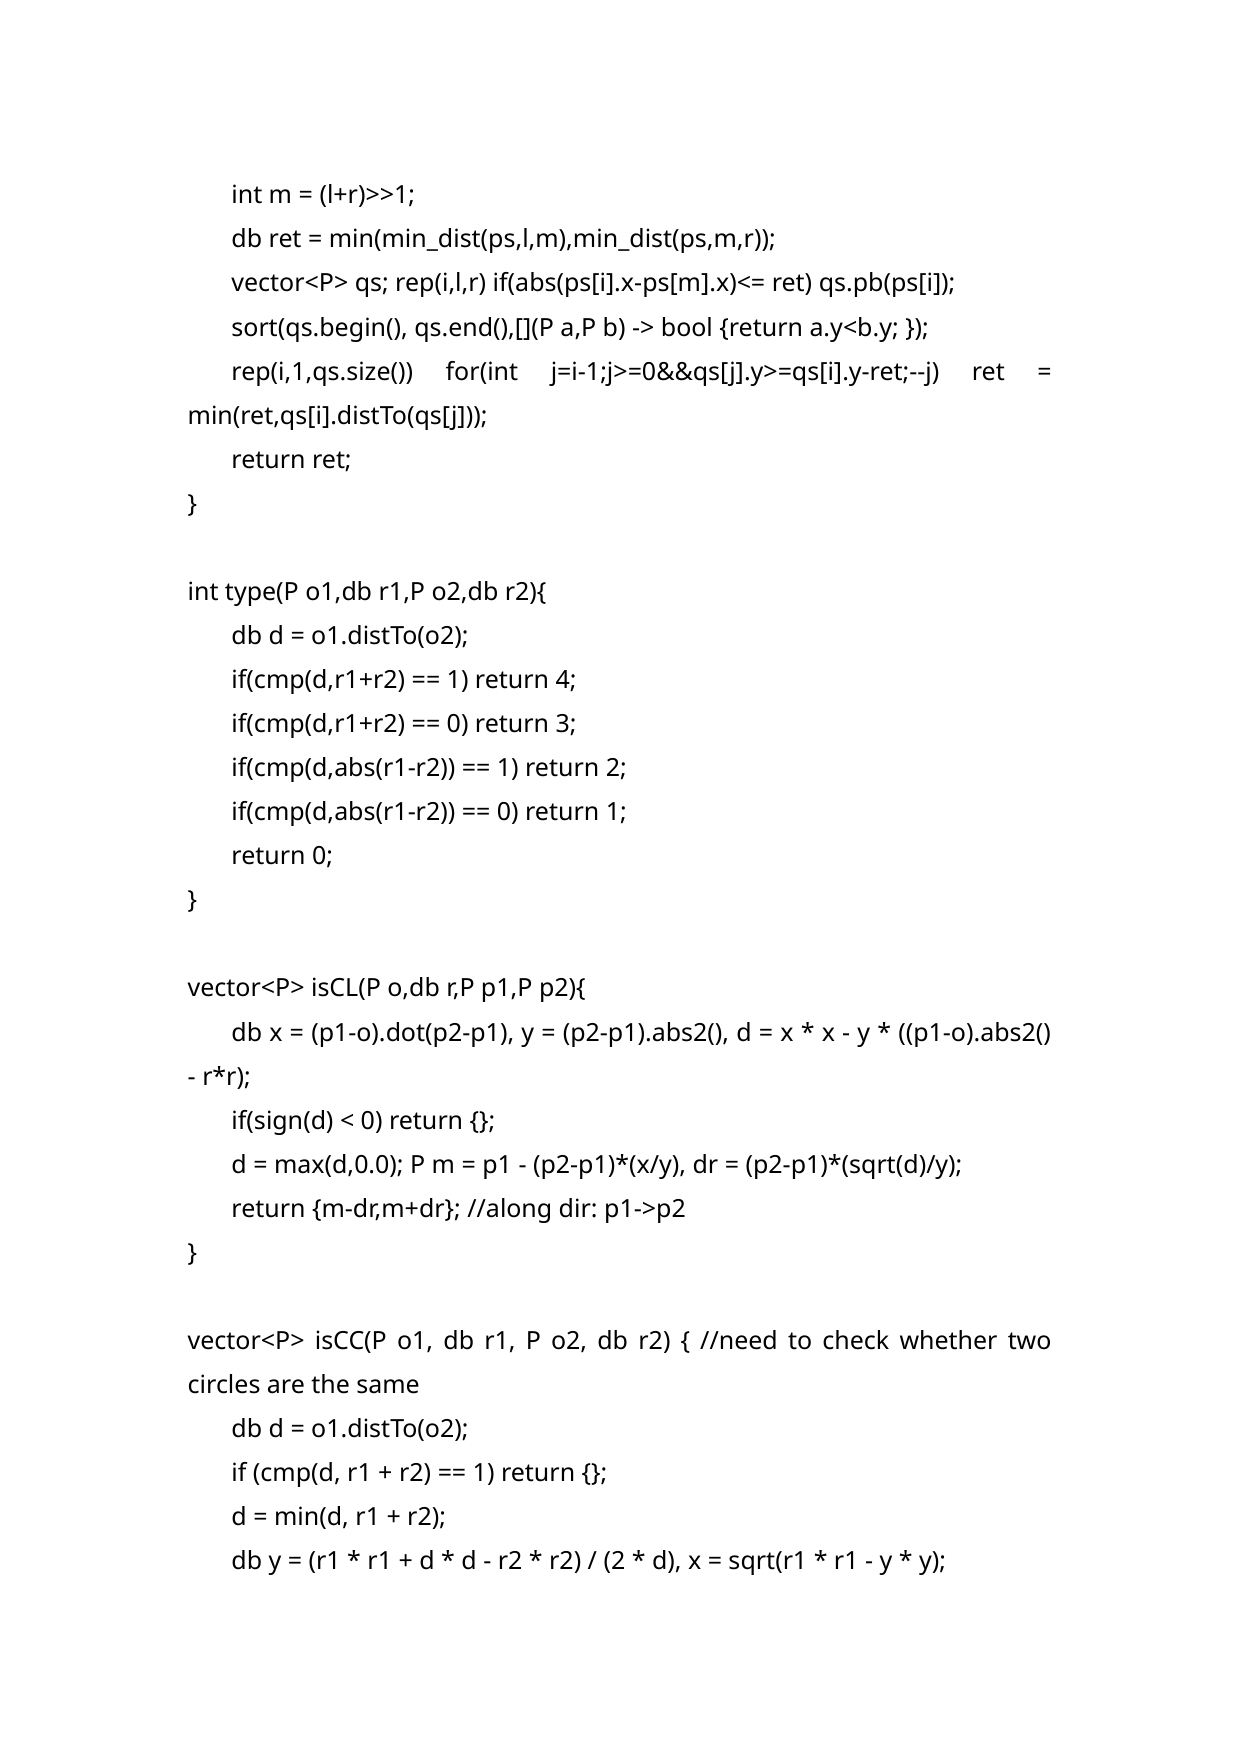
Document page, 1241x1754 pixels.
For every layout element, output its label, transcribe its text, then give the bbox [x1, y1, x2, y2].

text db ret = min(min_dist(ps,l,m),min_dist(ps,m,r)); [187, 216, 1053, 260]
text sort(qs.begin(), qs.end(),[](P a,P b) -> bool {return a.y<b.y; }); [187, 304, 1053, 348]
text db x = (p1-o).dot(p2-p1), y = (p2-p1).abs2(), d = x * x - y * ((p1-o).abs2() - r*r); [187, 1009, 1053, 1097]
text d = max(d,0.0); P m = p1 - (p2-p1)*(x/y), dr = (p2-p1)*(sqrt(d)/y); [187, 1141, 1053, 1185]
text int type(P o1,db r1,P o2,db r2){ [187, 568, 1053, 613]
text return 0; [187, 833, 1053, 877]
text vector<P> isCL(P o,db r,P p1,P p2){ [187, 965, 1053, 1009]
text vector<P> isCC(P o1, db r1, P o2, db r2) { //need to check whether two circles are the same [187, 1318, 1053, 1406]
text d = min(d, r1 + r2); [187, 1494, 1053, 1538]
text if(cmp(d,abs(r1-r2)) == 0) return 1; [187, 789, 1053, 833]
text vector<P> qs; rep(i,l,r) if(abs(ps[i].x-ps[m].x)<= ret) qs.pb(ps[i]); [187, 260, 1053, 304]
text rep(i,1,qs.size()) for(int j=i-1;j>=0&&qs[j].y>=qs[i].y-ret;--j) ret = min(ret,qs[i].distTo(qs[j])); [187, 348, 1053, 436]
text if(cmp(d,r1+r2) == 1) return 4; [187, 657, 1053, 701]
text db y = (r1 * r1 + d * d - r2 * r2) / (2 * d), x = sqrt(r1 * r1 - y * y); [187, 1538, 1053, 1582]
text db d = o1.distTo(o2); [187, 613, 1053, 657]
text } [187, 480, 1053, 524]
text return {m-dr,m+dr}; //along dir: p1->p2 [187, 1185, 1053, 1229]
text } [187, 877, 1053, 921]
text if(cmp(d,abs(r1-r2)) == 1) return 2; [187, 745, 1053, 789]
text return ret; [187, 436, 1053, 480]
text db d = o1.distTo(o2); [187, 1406, 1053, 1450]
text } [187, 1229, 1053, 1273]
text if(sign(d) < 0) return {}; [187, 1097, 1053, 1141]
text if (cmp(d, r1 + r2) == 1) return {}; [187, 1450, 1053, 1494]
text int m = (l+r)>>1; [187, 172, 1053, 216]
text if(cmp(d,r1+r2) == 0) return 3; [187, 701, 1053, 745]
